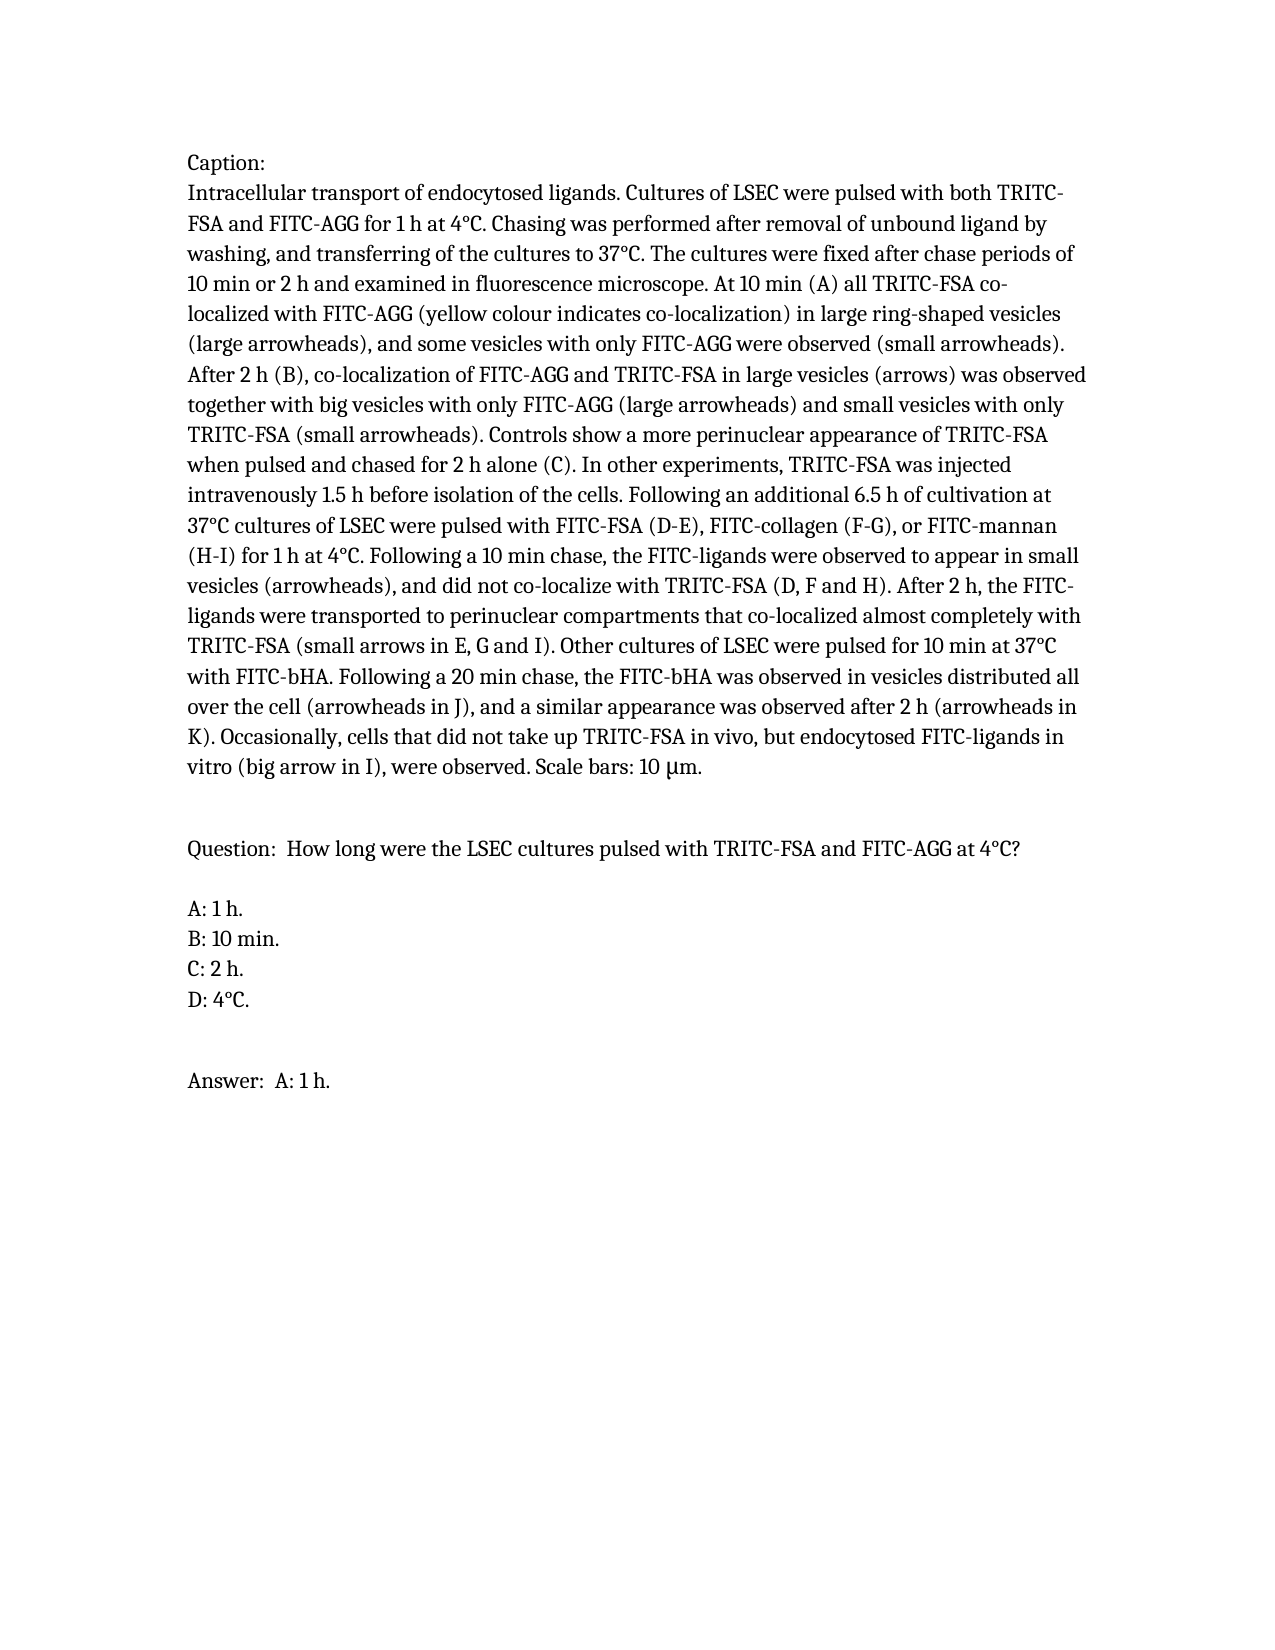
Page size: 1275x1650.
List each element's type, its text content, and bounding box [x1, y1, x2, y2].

text Question: How long were the LSEC cultures pulsed with TRITC-FSA and FITC-AGG at 4°C? A: 1 h. B: 10 min. C: 2 h. D: 4°C. [187, 835, 1087, 1043]
text Answer: A: 1 h. [187, 1068, 1087, 1124]
text Caption: Intracellular transport of endocytosed ligands. Cultures of LSEC were pulsed with both TRITC-FSA and FITC-AGG for 1 h at 4°C. Chasing was performed after removal of unbound ligand by washing, and transferring of the cultures to 37°C. The cultures were fixed after chase periods of 10 min or 2 h and examined in fluorescence microscope. At 10 min (A) all TRITC-FSA co-localized with FITC-AGG (yellow colour indicates co-localization) in large ring-shaped vesicles (large arrowheads), and some vesicles with only FITC-AGG were observed (small arrowheads). After 2 h (B), co-localization of FITC-AGG and TRITC-FSA in large vesicles (arrows) was observed together with big vesicles with only FITC-AGG (large arrowheads) and small vesicles with only TRITC-FSA (small arrowheads). Controls show a more perinuclear appearance of TRITC-FSA when pulsed and chased for 2 h alone (C). In other experiments, TRITC-FSA was injected intravenously 1.5 h before isolation of the cells. Following an additional 6.5 h of cultivation at 37°C cultures of LSEC were pulsed with FITC-FSA (D-E), FITC-collagen (F-G), or FITC-mannan (H-I) for 1 h at 4°C. Following a 10 min chase, the FITC-ligands were observed to appear in small vesicles (arrowheads), and did not co-localize with TRITC-FSA (D, F and H). After 2 h, the FITC-ligands were transported to perinuclear compartments that co-localized almost completely with TRITC-FSA (small arrows in E, G and I). Other cultures of LSEC were pulsed for 10 min at 37°C with FITC-bHA. Following a 20 min chase, the FITC-bHA was observed in vesicles distributed all over the cell (arrowheads in J), and a similar appearance was observed after 2 h (arrowheads in K). Occasionally, cells that did not take up TRITC-FSA in vivo, but endocytosed FITC-ligands in vitro (big arrow in I), were observed. Scale bars: 10 μm. [187, 150, 1087, 811]
